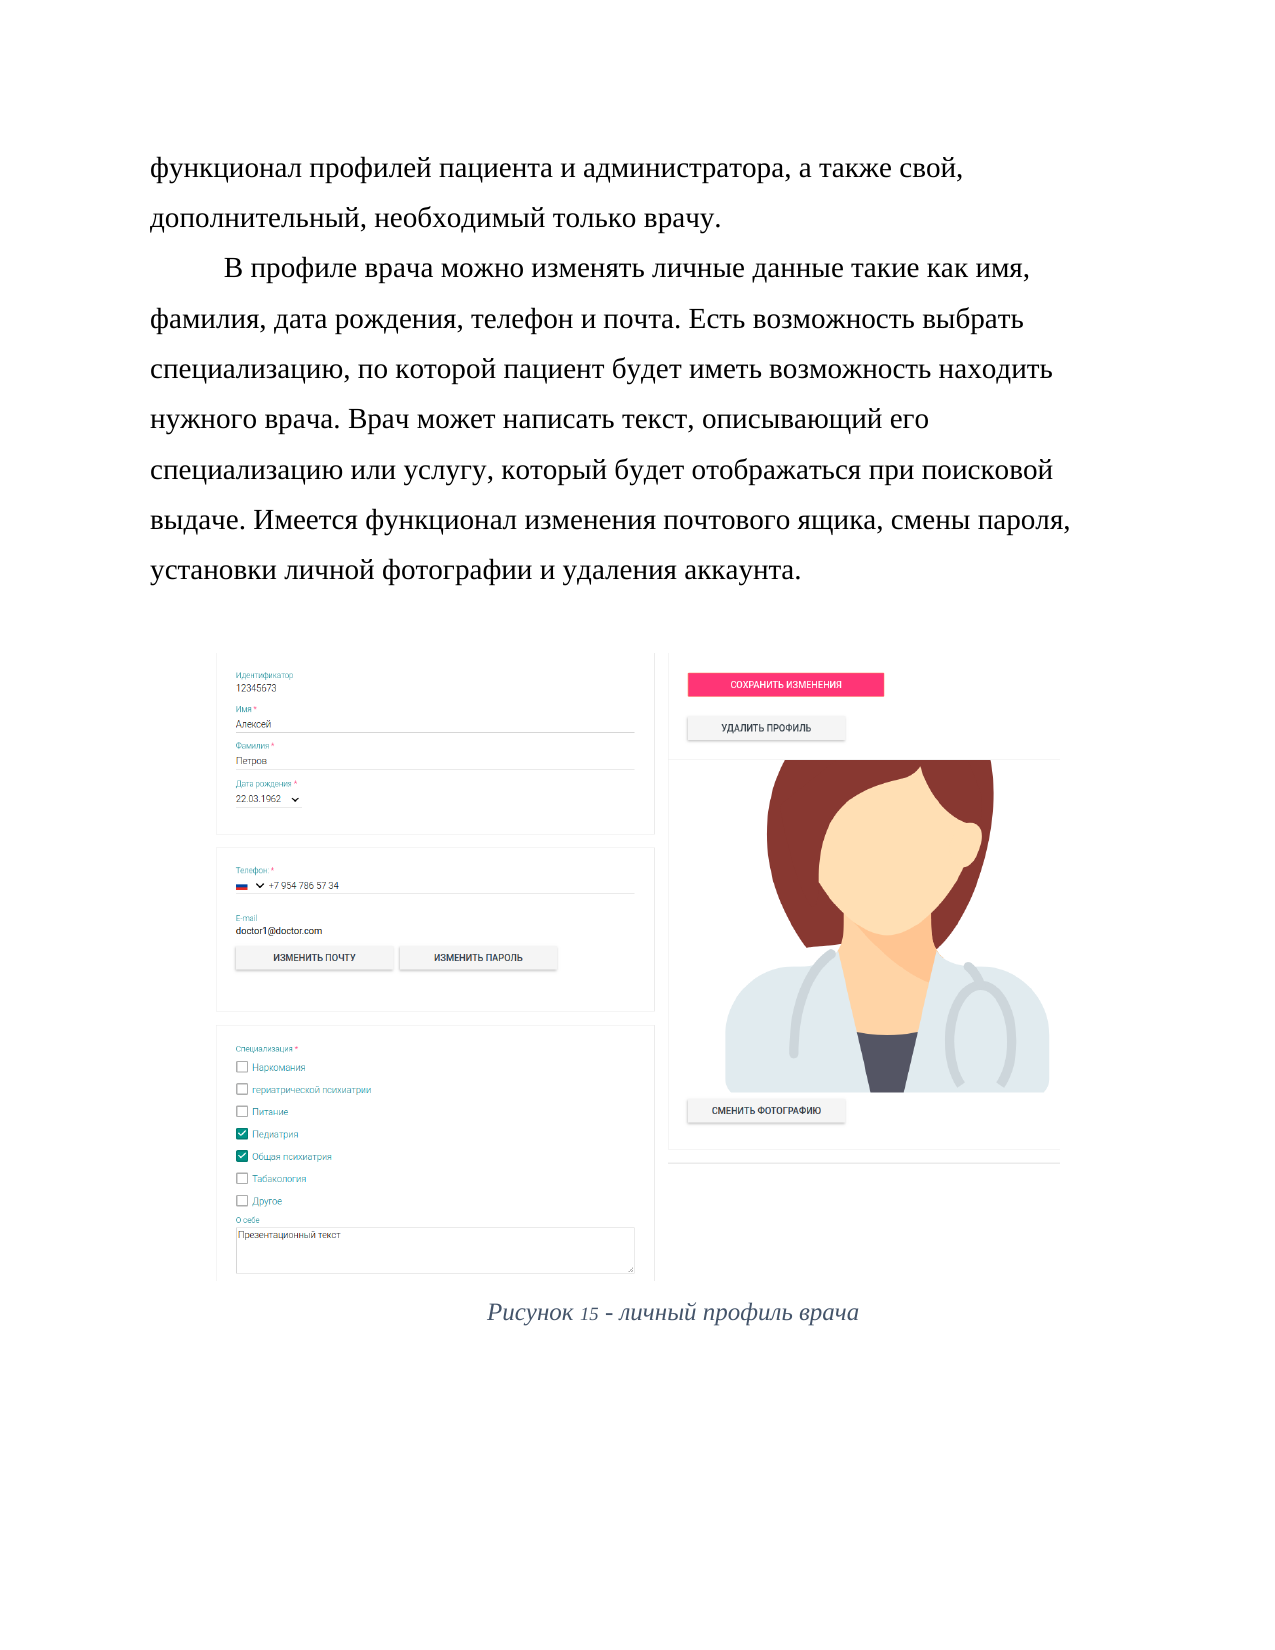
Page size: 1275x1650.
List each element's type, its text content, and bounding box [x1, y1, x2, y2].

picture [215, 653, 1060, 1281]
text Рисунок 15 - личный профиль врача [150, 1297, 1125, 1326]
text В профиле врача можно изменять личные данные такие как имя, фамилия, дата рождения, телефон и почта. Есть возможность выбрать специализацию, по которой пациент будет иметь возможность находить нужного врача. Врач может написать текст, описывающий его специализацию или услугу, который будет отображаться при поисковой выдаче. Имеется функционал изменения почтового ящика, смены пароля, установки личной фотографии и удаления аккаунта. [150, 251, 1125, 586]
